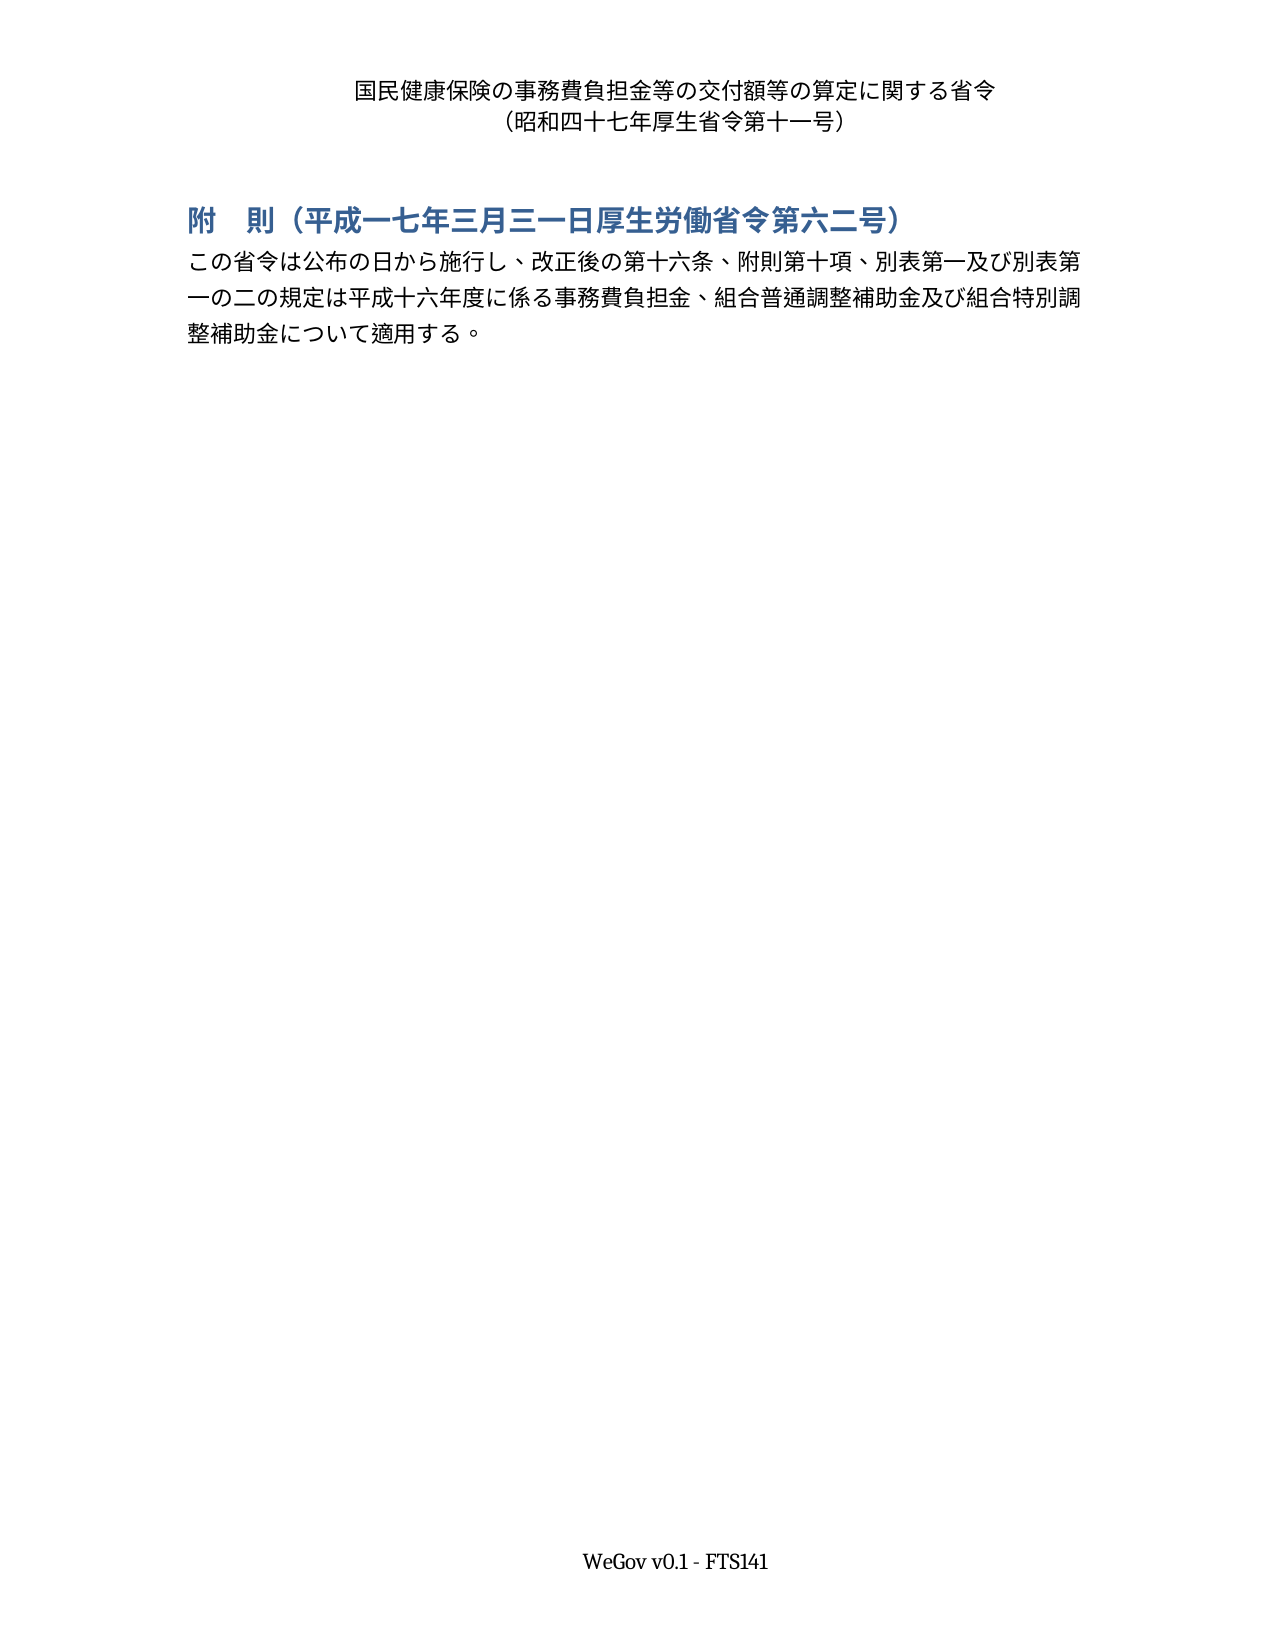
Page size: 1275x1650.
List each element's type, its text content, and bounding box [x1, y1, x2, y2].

subtitle 附 則（平成一七年三月三一日厚生労働省令第六二号） [187, 200, 1087, 240]
text この省令は公布の日から施行し、改正後の第十六条、附則第十項、別表第一及び別表第一の二の規定は平成十六年度に係る事務費負担金、組合普通調整補助金及び組合特別調整補助金について適用する。 [187, 246, 1087, 349]
